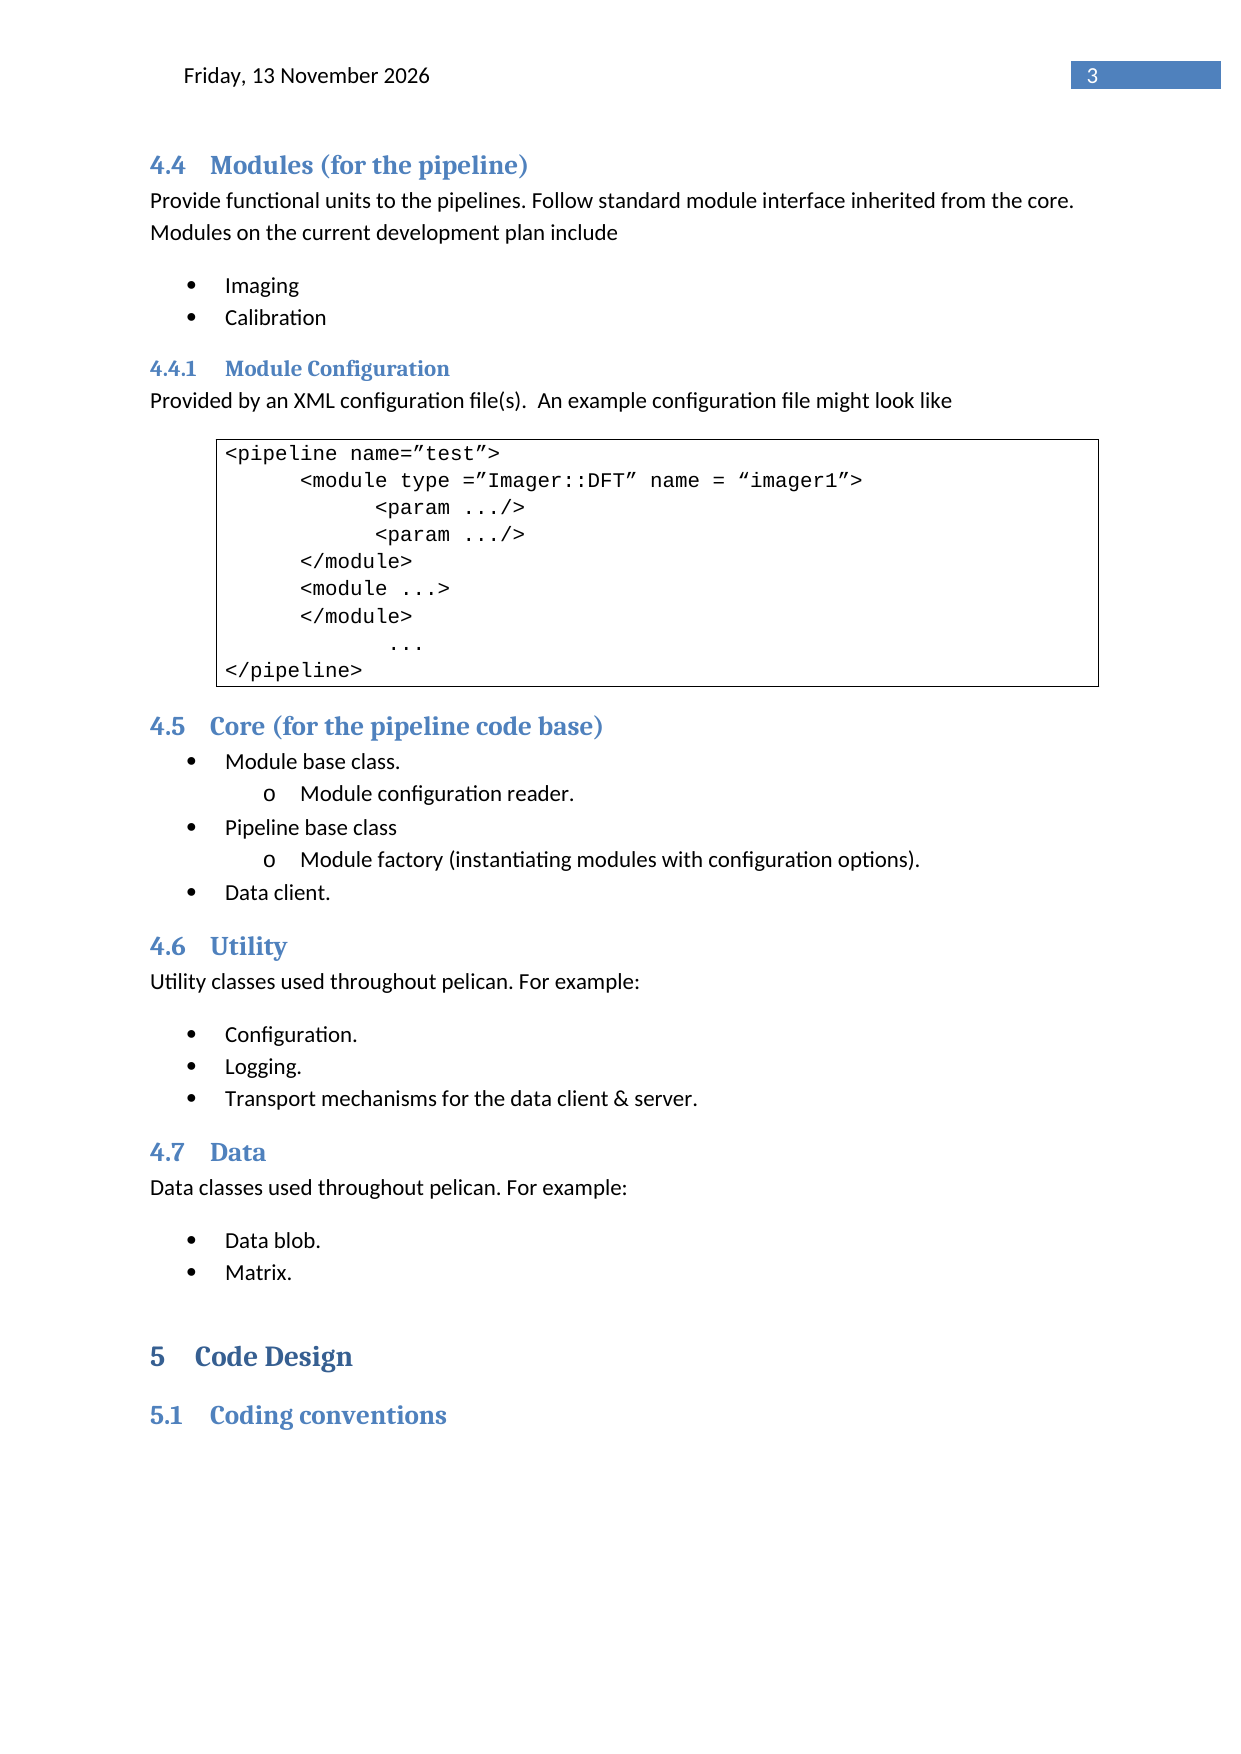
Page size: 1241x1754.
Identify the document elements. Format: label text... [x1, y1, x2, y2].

subtitle Core (for the pipeline code base) [150, 711, 1090, 742]
list Transport mechanisms for the data client & server. [187, 1084, 1090, 1112]
text Utility classes used throughout pelican. For example: [150, 967, 1090, 995]
text <pipeline name=”test”> <module type =”Imager::DFT” name = “imager1”> <param .../> <param .../> </module> <module ...> </module> ... </pipeline> [217, 440, 1098, 686]
list Pipeline base class [187, 813, 1090, 841]
list Calibration [187, 303, 1090, 331]
list Module configuration reader. [262, 779, 1090, 808]
subtitle Data [150, 1137, 1090, 1169]
subtitle Coding conventions [150, 1400, 1090, 1431]
list Data client. [187, 878, 1090, 906]
text Provided by an XML configuration file(s). An example configuration file might look like [150, 386, 1090, 414]
subtitle Modules (for the pipeline) [150, 150, 1090, 181]
list Module base class. [187, 747, 1090, 775]
text Data classes used throughout pelican. For example: [150, 1173, 1090, 1201]
subtitle Code Design [150, 1341, 1090, 1374]
text Provide functional units to the pipelines. Follow standard module interface inherited from the core. Modules on the current development plan include [150, 186, 1090, 246]
list Configuration. [187, 1020, 1090, 1048]
list Matrix. [187, 1258, 1090, 1286]
list Data blob. [187, 1226, 1090, 1254]
list Logging. [187, 1052, 1090, 1080]
list Module factory (instantiating modules with configuration options). [262, 845, 1090, 874]
subtitle Utility [150, 931, 1090, 962]
subtitle Module Configuration [150, 356, 1090, 382]
list Imaging [187, 271, 1090, 299]
